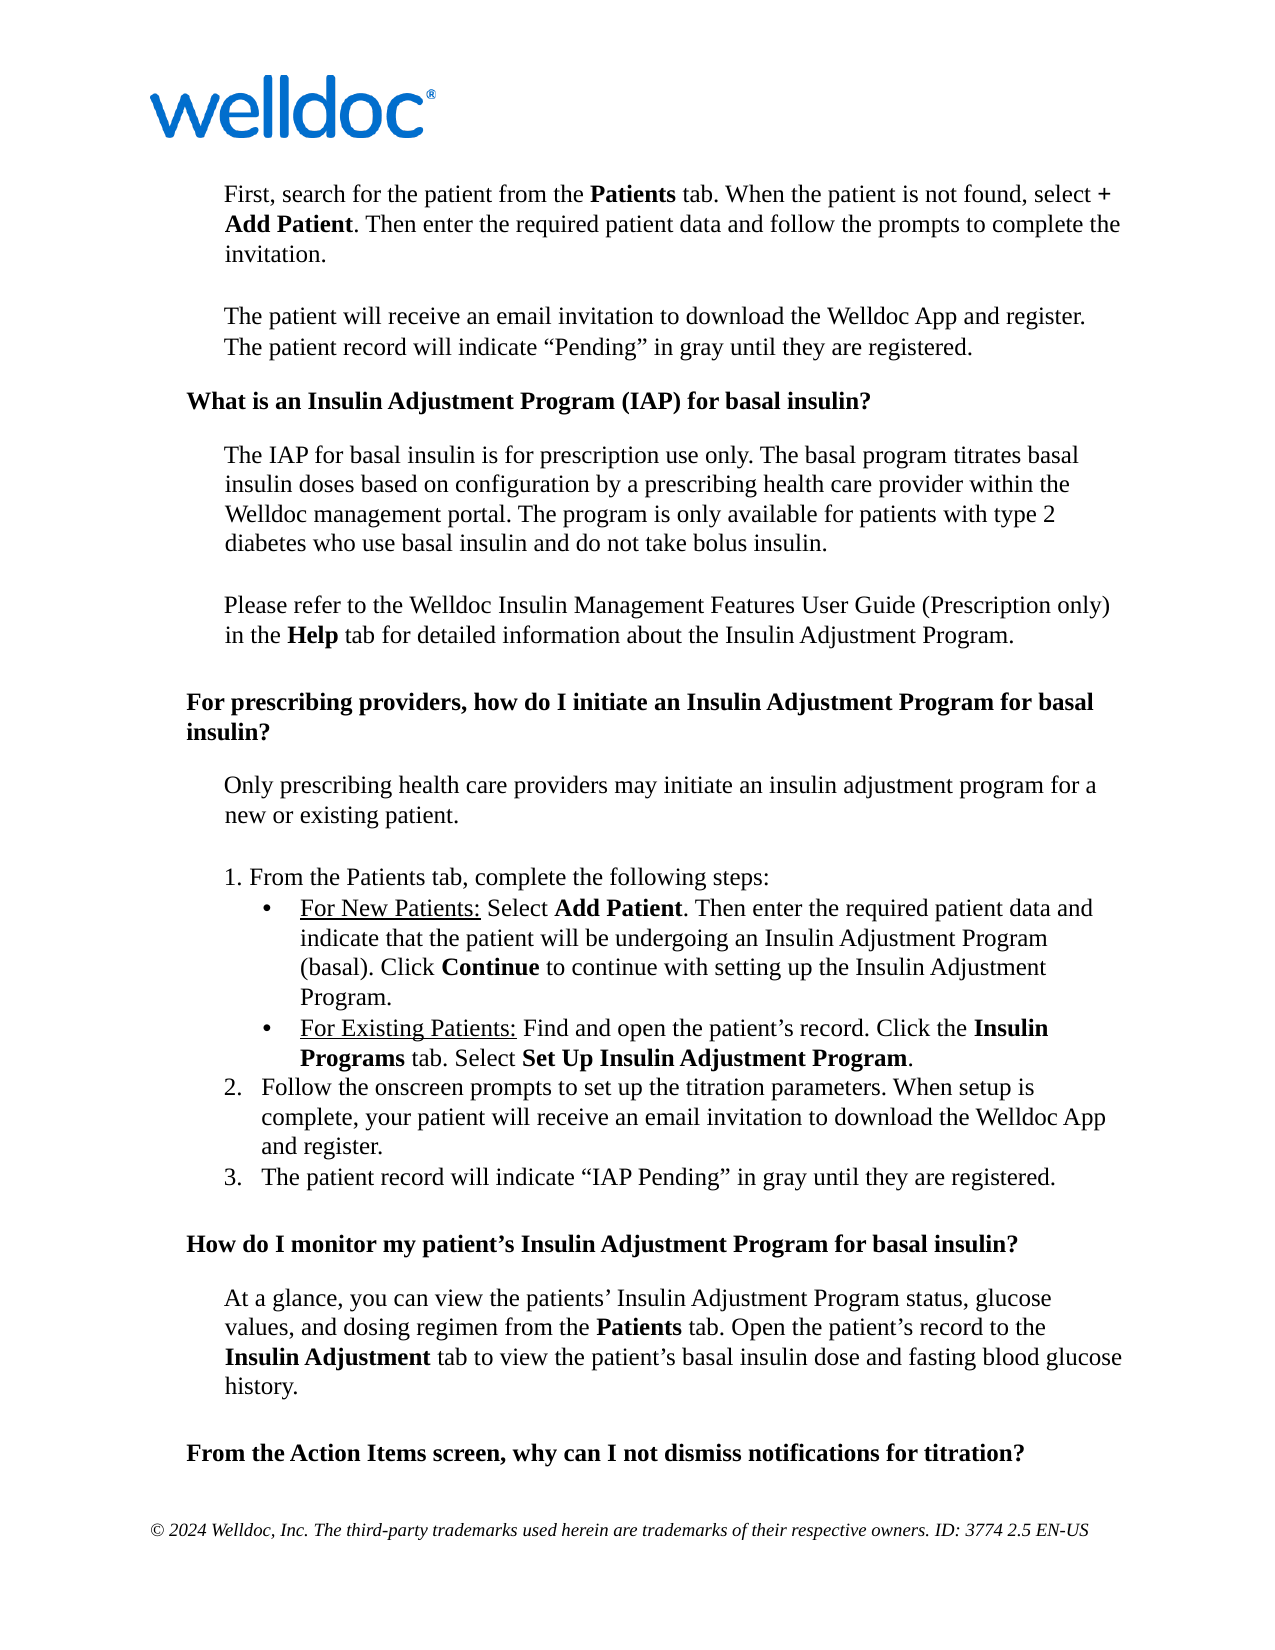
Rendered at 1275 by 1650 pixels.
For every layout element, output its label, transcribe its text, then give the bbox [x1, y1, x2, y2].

text 1. From the Patients tab, complete the following steps: [223, 862, 1124, 891]
picture [150, 75, 436, 138]
text How do I monitor my patient’s Insulin Adjustment Program for basal insulin? [186, 1229, 1124, 1258]
text What is an Insulin Adjustment Program (IAP) for basal insulin? [186, 386, 1124, 415]
text The patient will receive an email invitation to download the Welldoc App and register. [223, 301, 1124, 329]
text First, search for the patient from the Patients tab. When the patient is not found, select + Add Patient. Then enter the required patient data and follow the prompts to complete the invitation. [223, 179, 1124, 267]
text From the Action Items screen, why can I not dismiss notifications for titration? [186, 1438, 1124, 1467]
list For Existing Patients: Find and open the patient’s record. Click the Insulin Programs tab. Select Set Up Insulin Adjustment Program. [262, 1013, 1124, 1071]
text Please refer to the Welldoc Insulin Management Features User Guide (Prescription only) in the Help tab for detailed information about the Insulin Adjustment Program. [223, 591, 1124, 649]
text At a glance, you can view the patients’ Insulin Adjustment Program status, glucose values, and dosing regimen from the Patients tab. Open the patient’s record to the Insulin Adjustment tab to view the patient’s basal insulin dose and fasting blood glucose history. [223, 1283, 1124, 1400]
text The IAP for basal insulin is for prescription use only. The basal program titrates basal insulin doses based on configuration by a prescribing health care provider within the Welldoc management portal. The program is only available for patients with type 2 diabetes who use basal insulin and do not take bolus insulin. [223, 440, 1124, 557]
list For New Patients: Select Add Patient. Then enter the required patient data and indicate that the patient will be undergoing an Insulin Adjustment Program (basal). Click Continue to continue with setting up the Insulin Adjustment Program. [262, 893, 1124, 1011]
text The patient record will indicate “Pending” in gray until they are registered. [223, 332, 1124, 360]
text Only prescribing health care providers may initiate an insulin adjustment program for a new or existing patient. [223, 771, 1124, 829]
list The patient record will indicate “IAP Pending” in gray until they are registered. [223, 1162, 1124, 1191]
list Follow the onscreen prompts to set up the titration parameters. When setup is complete, your patient will receive an email invitation to download the Welldoc App and register. [223, 1072, 1124, 1160]
text For prescribing providers, how do I initiate an Insulin Adjustment Program for basal insulin? [186, 687, 1124, 746]
